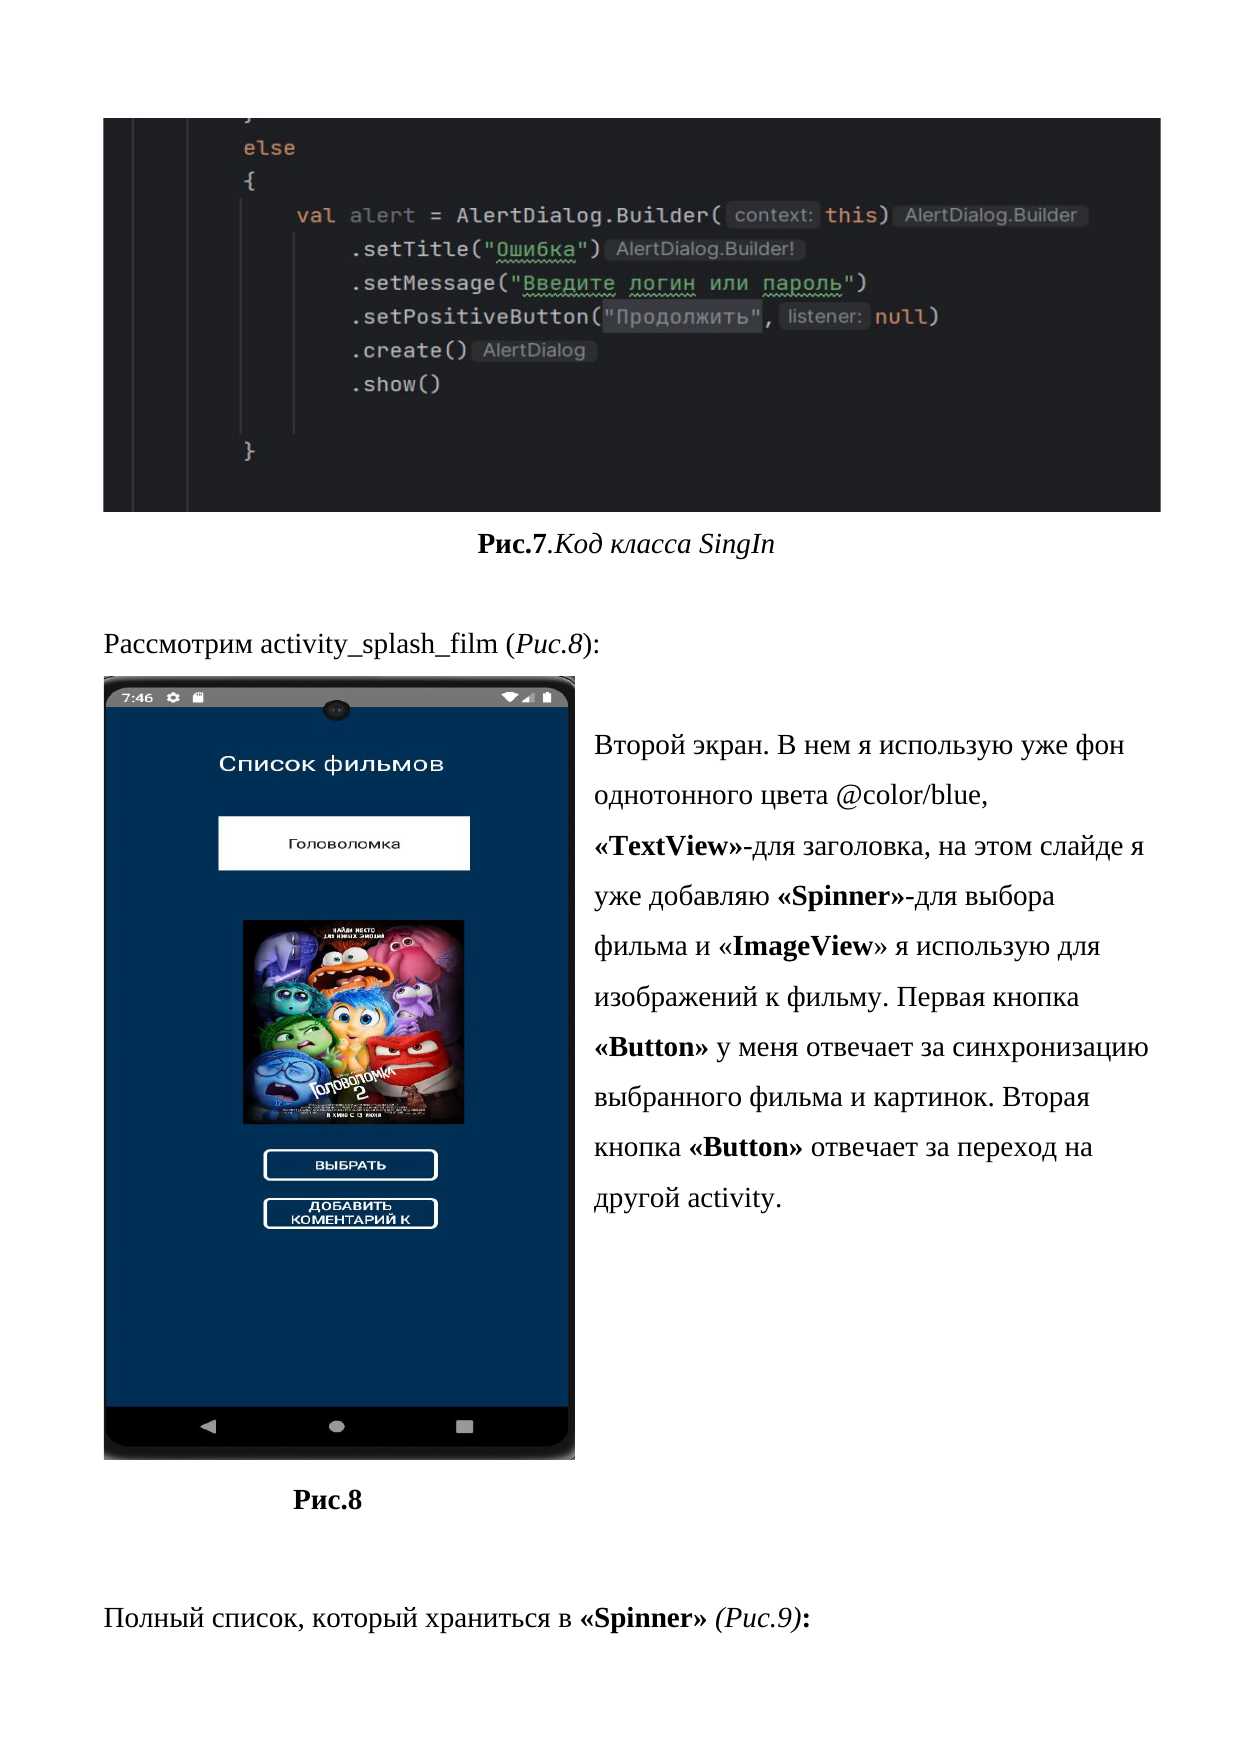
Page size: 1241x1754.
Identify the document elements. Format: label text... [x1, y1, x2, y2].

text Второй экран. В нем я использую уже фон однотонного цвета @color/blue, «TextView»-для заголовка, на этом слайде я уже добавляю «Spinner»-для выбора фильма и «ImageView» я использую для изображений к фильму. Первая кнопка «Button» у меня отвечает за синхронизацию выбранного фильма и картинок. Вторая кнопка «Button» отвечает за переход на другой activity. [575, 727, 1152, 1213]
text Полный список, который храниться в «Spinner» (Рис.9): [103, 1601, 1152, 1634]
picture [103, 676, 575, 1458]
picture [103, 118, 1161, 512]
text Рис.7.Код класса SingIn [103, 526, 1152, 559]
text Рис.8 [103, 1482, 1152, 1515]
text Рассмотрим activity_splash_film (Рис.8): [103, 626, 1152, 660]
